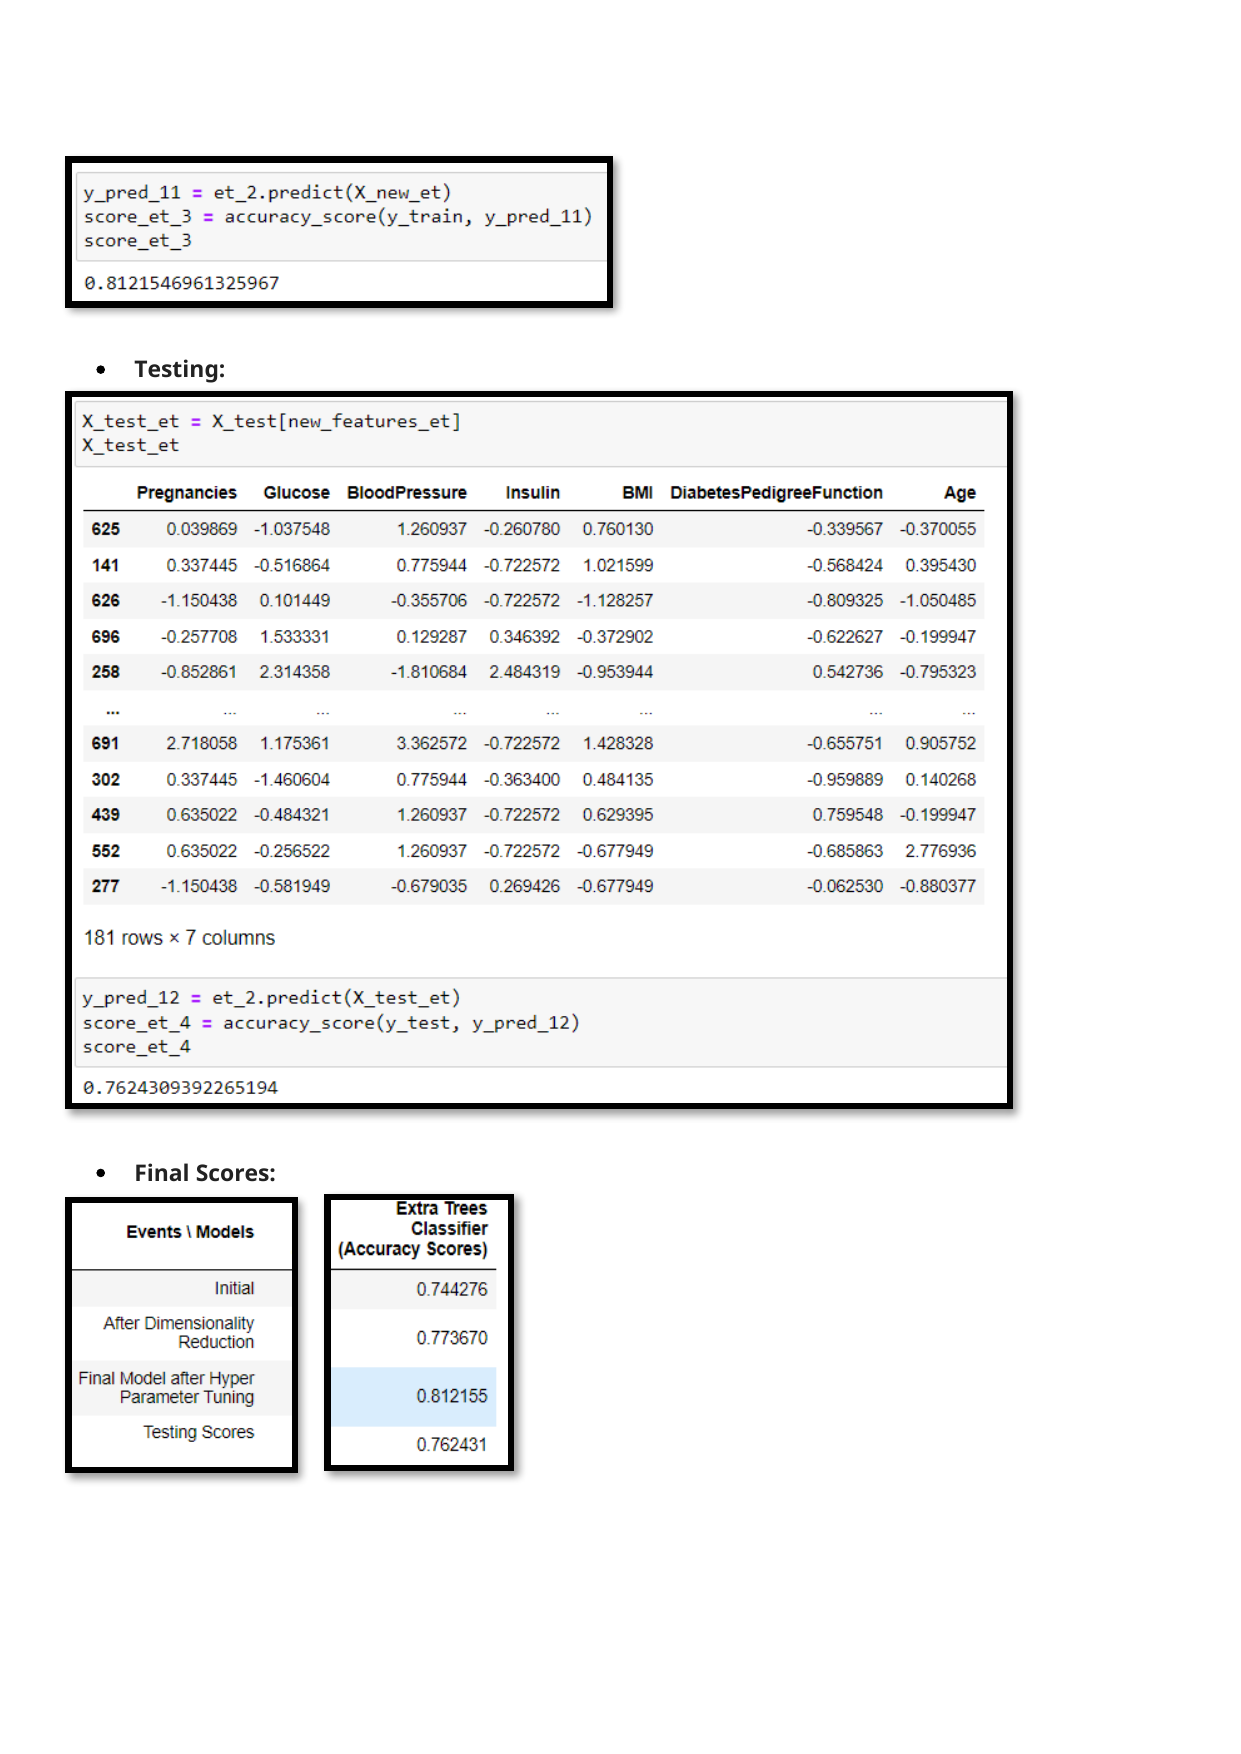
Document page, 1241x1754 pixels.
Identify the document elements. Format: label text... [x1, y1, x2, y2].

picture [331, 1200, 508, 1465]
picture [72, 1203, 292, 1467]
list Testing: [97, 353, 1090, 384]
list Final Scores: [97, 1156, 1090, 1188]
picture [72, 397, 1007, 1103]
picture [72, 163, 607, 301]
